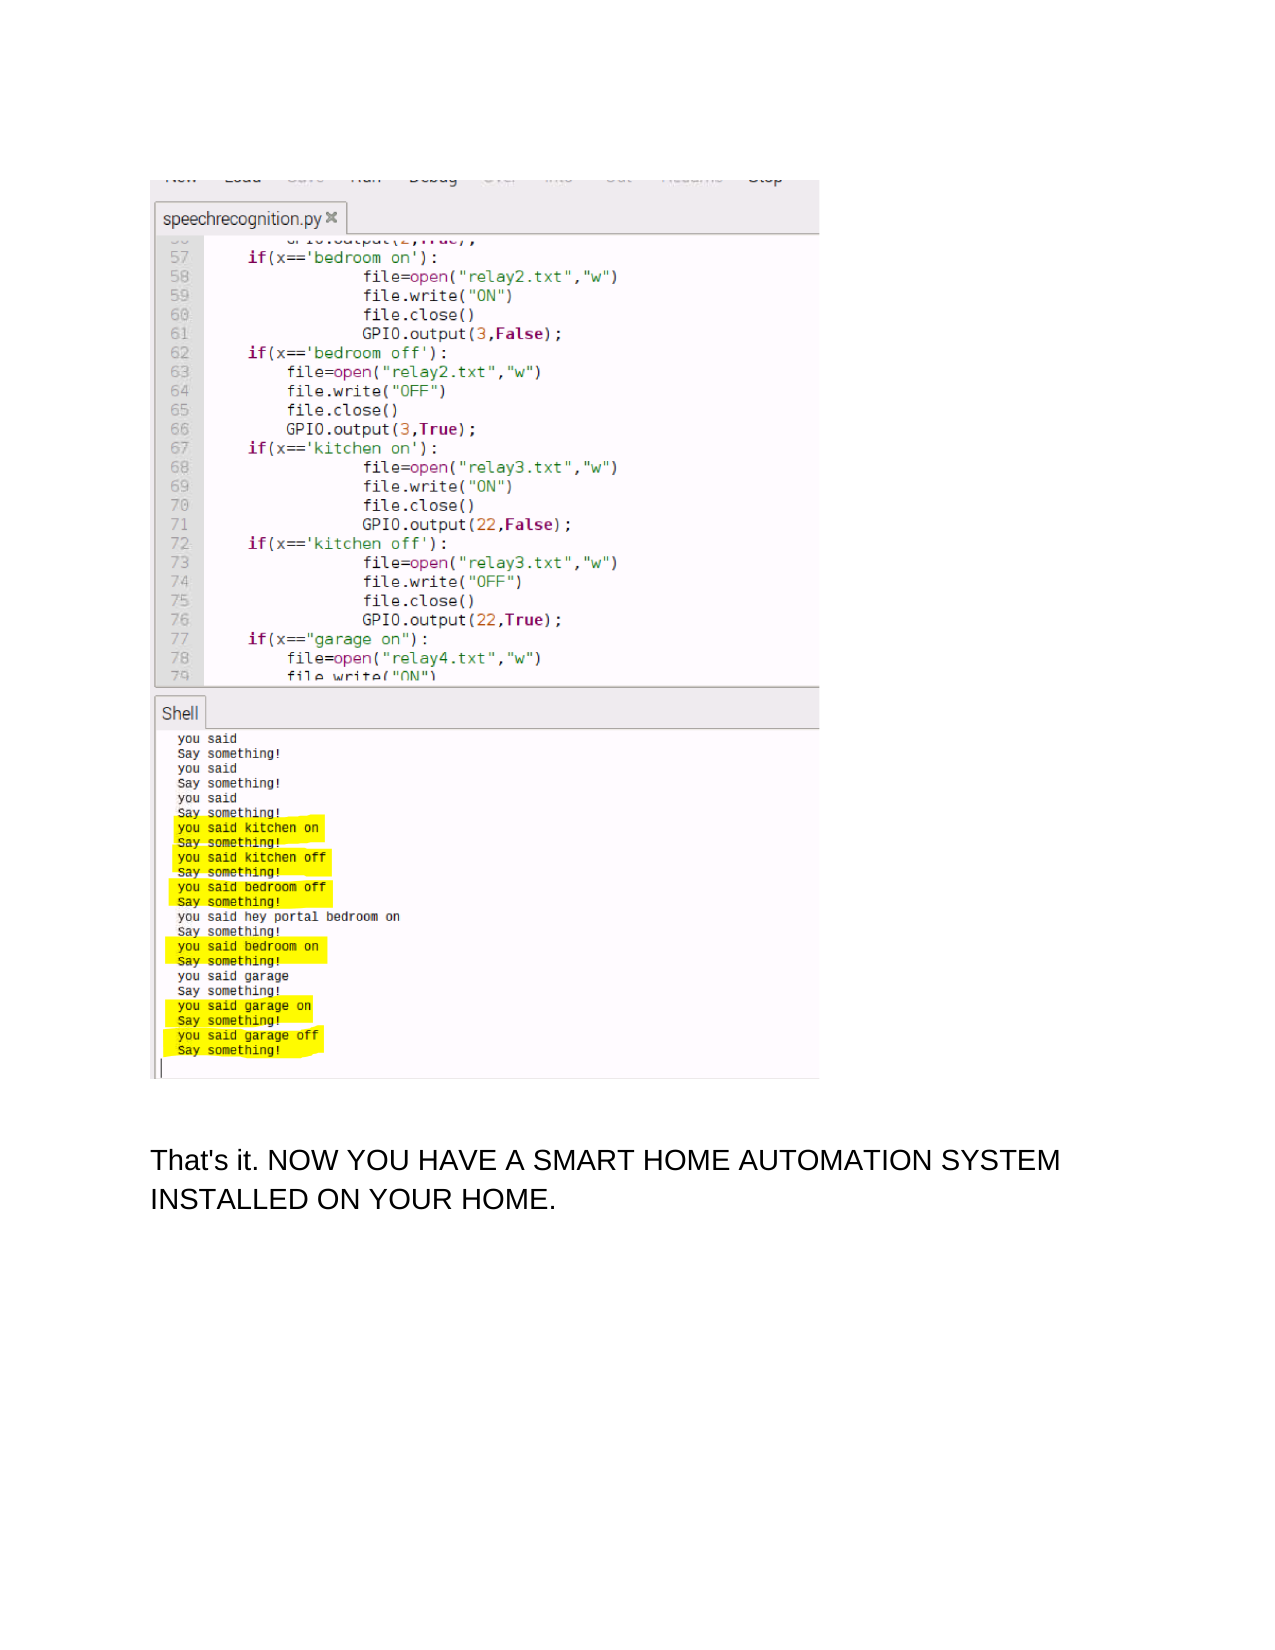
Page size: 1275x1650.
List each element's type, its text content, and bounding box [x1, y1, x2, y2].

text That's it. NOW YOU HAVE A SMART HOME AUTOMATION SYSTEM INSTALLED ON YOUR HOME. [150, 1143, 1125, 1215]
picture [150, 180, 820, 1079]
